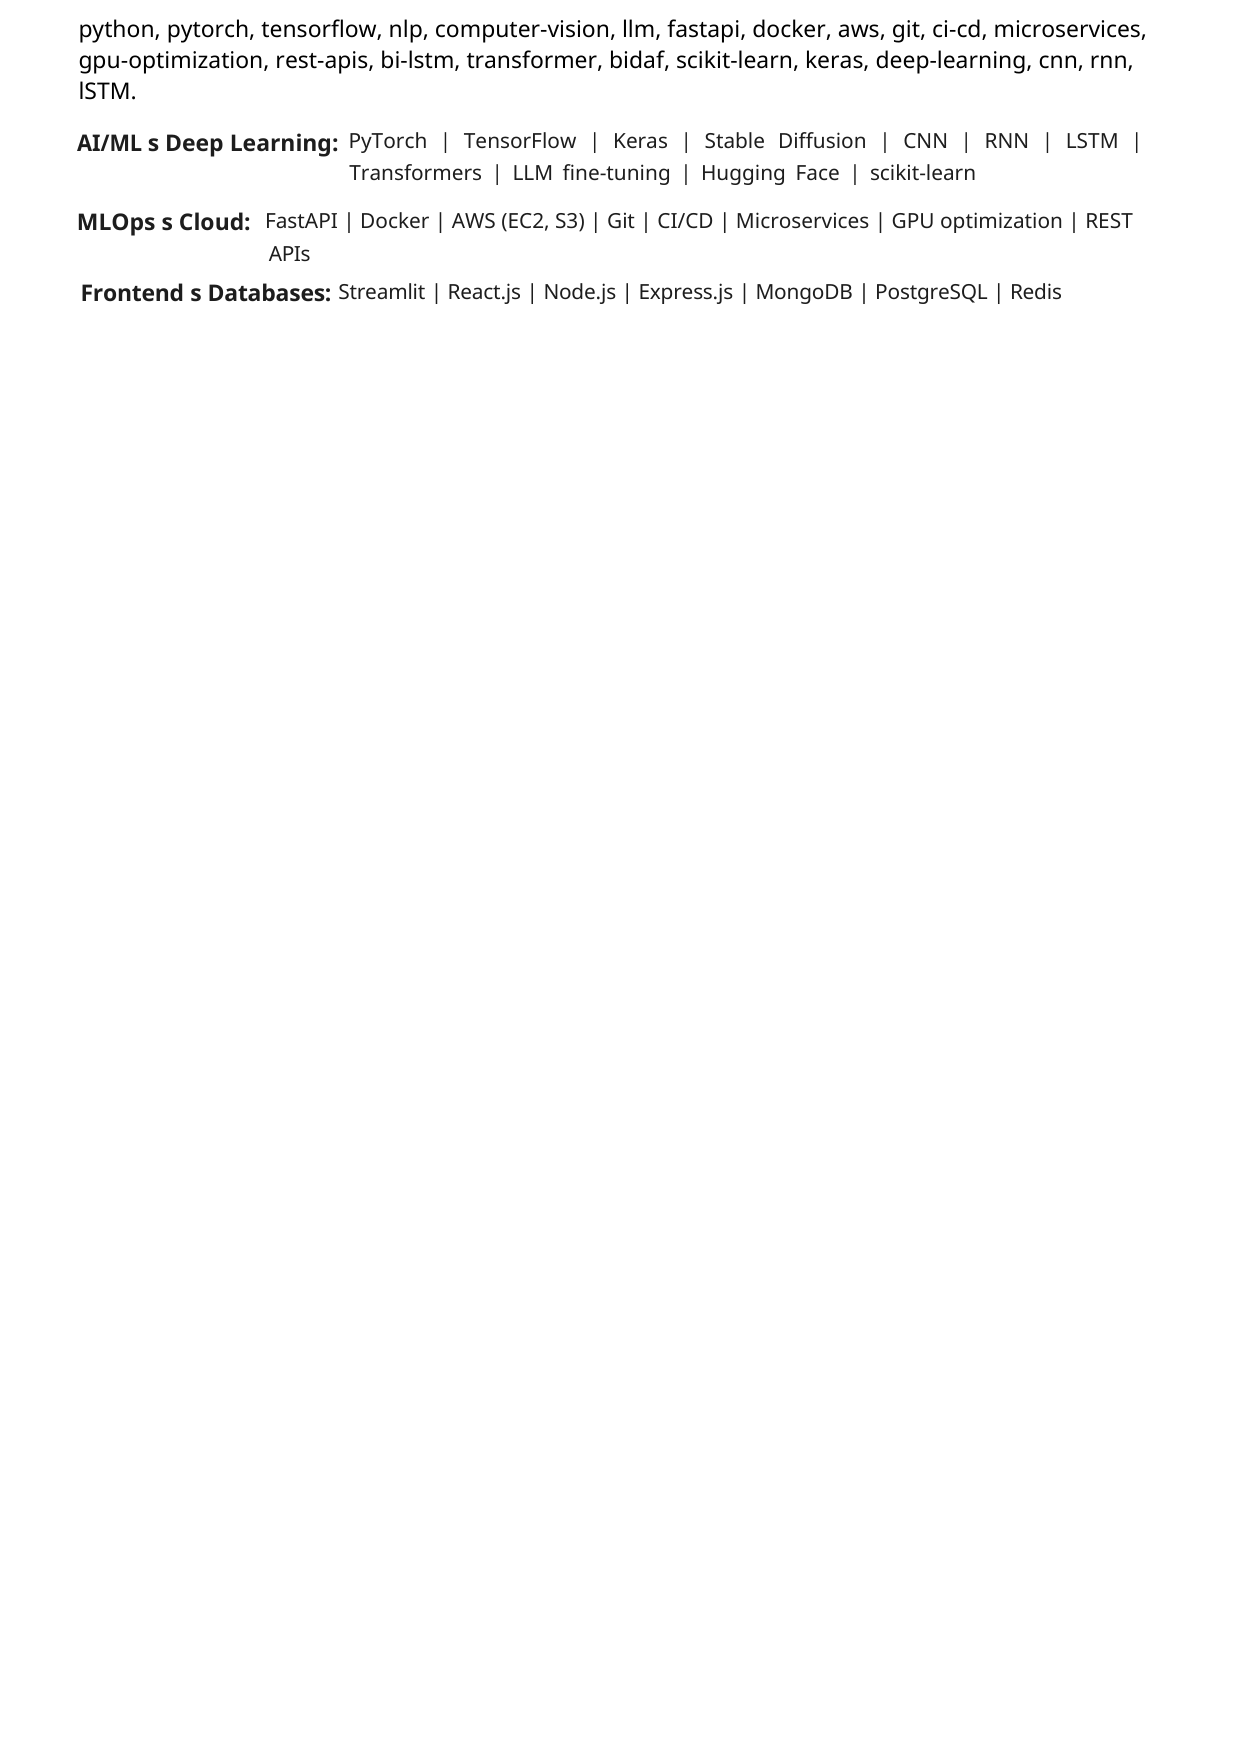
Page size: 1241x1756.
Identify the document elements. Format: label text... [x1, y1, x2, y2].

text Frontend s Databases: Streamlit | React.js | Node.js | Express.js | MongoDB | PostgreSQL | Redis [80, 275, 1166, 308]
text python, pytorch, tensorflow, nlp, computer-vision, llm, fastapi, docker, aws, git, ci-cd, microservices, gpu-optimization, rest-apis, bi-lstm, transformer, bidaf, scikit-learn, keras, deep-learning, cnn, rnn, lSTM. [78, 12, 1166, 106]
text AI/ML s Deep Learning: PyTorch | TensorFlow | Keras | Stable Diffusion | CNN | RNN | LSTM | Transformers | LLM fine-tuning | Hugging Face | scikit-learn [77, 124, 1166, 187]
text MLOps s Cloud: FastAPI | Docker | AWS (EC2, S3) | Git | CI/CD | Microservices | GPU optimization | REST APIs [77, 204, 1164, 267]
